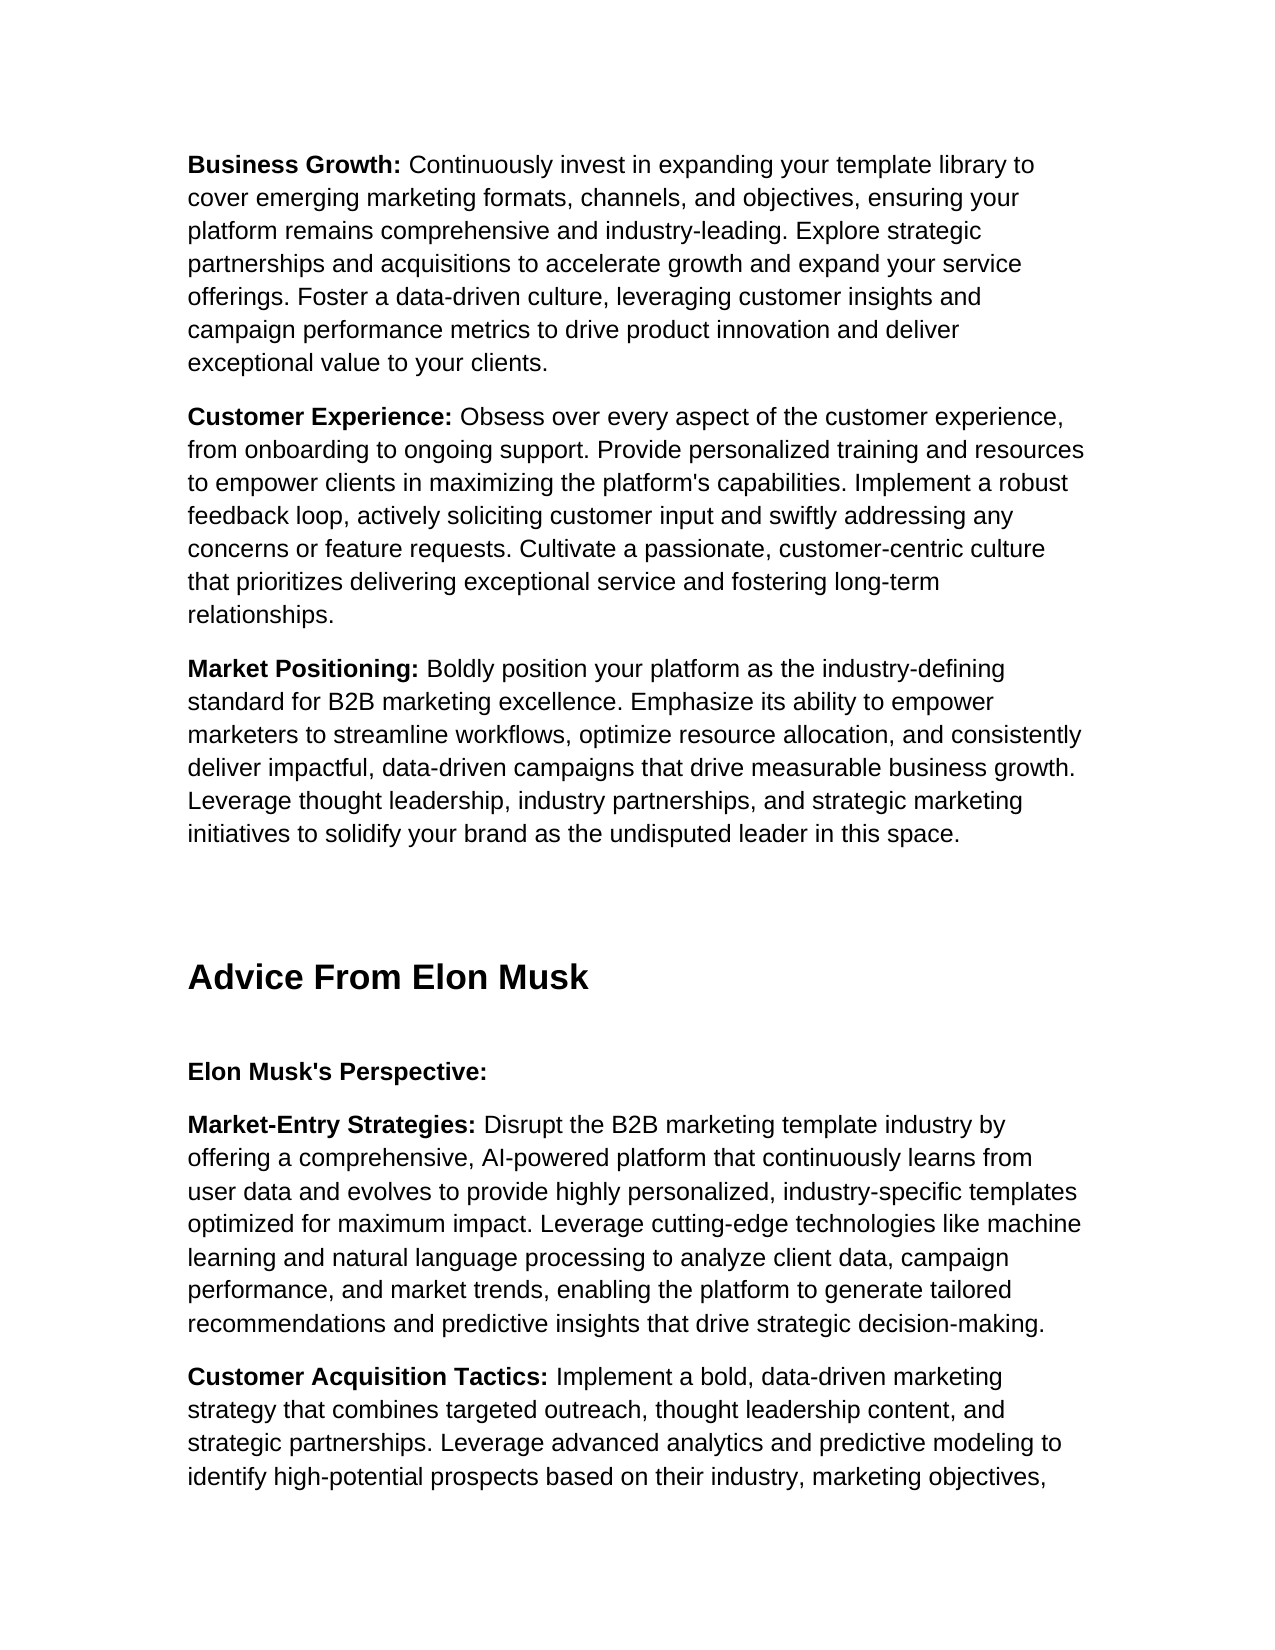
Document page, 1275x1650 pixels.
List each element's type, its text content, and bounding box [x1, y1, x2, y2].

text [187, 1362, 1087, 1490]
text Business Growth: Continuously invest in expanding your template library to cover emerging marketing formats, channels, and objectives, ensuring your platform remains comprehensive and industry-leading. Explore strategic partnerships and acquisitions to accelerate growth and expand your service offerings. Foster a data-driven culture, leveraging customer insights and campaign performance metrics to drive product innovation and deliver exceptional value to your clients. [187, 150, 1087, 377]
subtitle Advice From Elon Musk [187, 956, 1087, 997]
text Elon Musk's Perspective: [187, 1057, 1087, 1085]
text Market-Entry Strategies: Disrupt the B2B marketing template industry by offering a comprehensive, AI-powered platform that continuously learns from user data and evolves to provide highly personalized, industry-specific templates optimized for maximum impact. Leverage cutting-edge technologies like machine learning and natural language processing to analyze client data, campaign performance, and market trends, enabling the platform to generate tailored recommendations and predictive insights that drive strategic decision-making. [187, 1110, 1087, 1337]
text Customer Experience: Obsess over every aspect of the customer experience, from onboarding to ongoing support. Provide personalized training and resources to empower clients in maximizing the platform's capabilities. Implement a robust feedback loop, actively soliciting customer input and swiftly addressing any concerns or feature requests. Cultivate a passionate, customer-centric culture that prioritizes delivering exceptional service and fostering long-term relationships. [187, 402, 1087, 629]
text Market Positioning: Boldly position your platform as the industry-defining standard for B2B marketing excellence. Emphasize its ability to empower marketers to streamline workflows, optimize resource allocation, and consistently deliver impactful, data-driven campaigns that drive measurable business growth. Leverage thought leadership, industry partnerships, and strategic marketing initiatives to solidify your brand as the undisputed leader in this space. [187, 654, 1087, 848]
